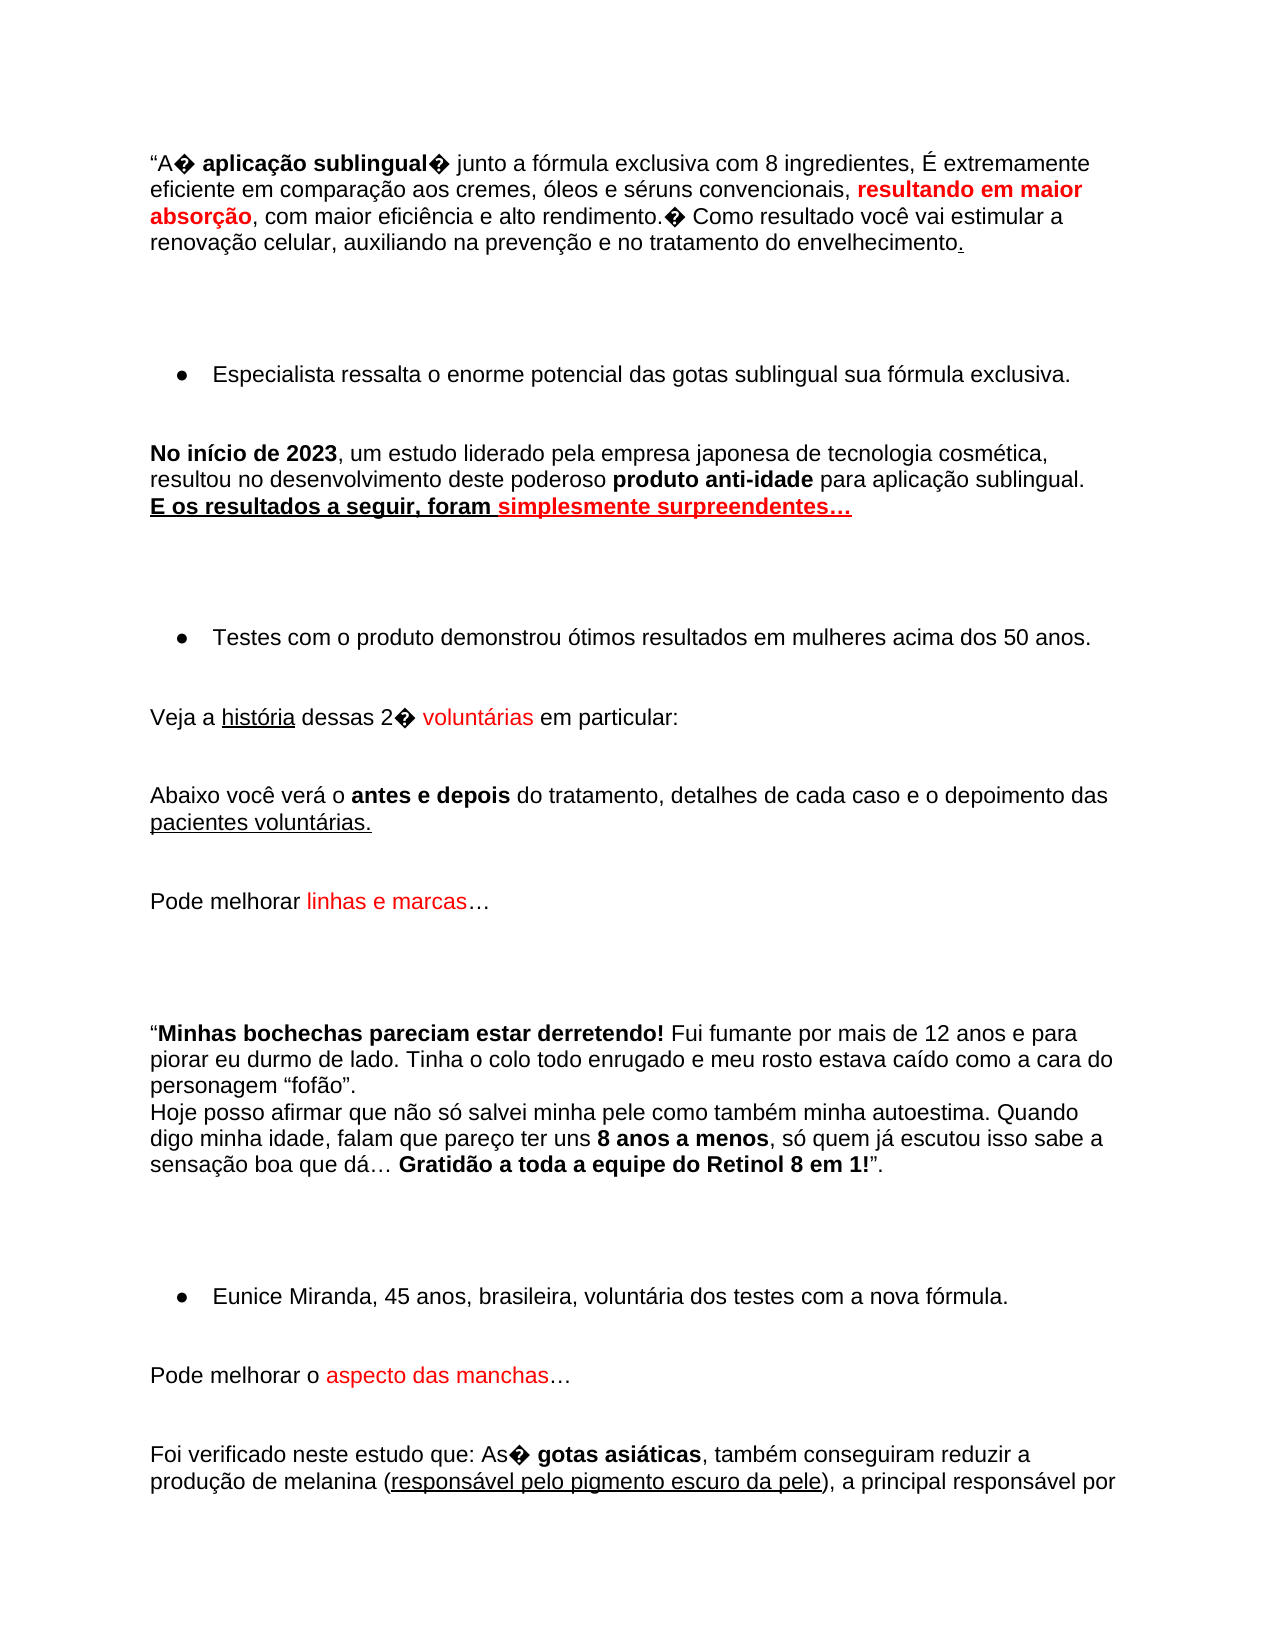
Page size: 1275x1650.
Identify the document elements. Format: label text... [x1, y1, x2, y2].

text Hoje posso afirmar que não só salvei minha pele como também minha autoestima. Quando digo minha idade, falam que pareço ter uns 8 anos a menos, só quem já escutou isso sabe a sensação boa que dá… Gratidão a toda a equipe do Retinol 8 em 1!”. [150, 1099, 1125, 1178]
list Especialista ressalta o enorme potencial das gotas sublingual sua fórmula exclusiva. [175, 361, 1125, 387]
text Abaixo você verá o antes e depois do tratamento, detalhes de cada caso e o depoimento das pacientes voluntárias. [150, 782, 1125, 835]
text E os resultados a seguir, foram simplesmente surpreendentes… [150, 493, 1125, 519]
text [150, 1441, 1125, 1494]
text Pode melhorar linhas e marcas… [150, 888, 1125, 914]
text Pode melhorar o aspecto das manchas… [150, 1362, 1125, 1389]
text Veja a história dessas 2� voluntárias em particular: [150, 703, 1125, 730]
list Testes com o produto demonstrou ótimos resultados em mulheres acima dos 50 anos. [175, 624, 1125, 651]
text “Minhas bochechas pareciam estar derretendo! Fui fumante por mais de 12 anos e para piorar eu durmo de lado. Tinha o colo todo enrugado e meu rosto estava caído como a cara do personagem “fofão”. [150, 1020, 1125, 1099]
list Eunice Miranda, 45 anos, brasileira, voluntária dos testes com a nova fórmula. [175, 1283, 1125, 1309]
text No início de 2023, um estudo liderado pela empresa japonesa de tecnologia cosmética, resultou no desenvolvimento deste poderoso produto anti-idade para aplicação sublingual. [150, 440, 1125, 493]
text “A� aplicação sublingual� junto a fórmula exclusiva com 8 ingredientes, É extremamente eficiente em comparação aos cremes, óleos e séruns convencionais, resultando em maior absorção, com maior eficiência e alto rendimento.� Como resultado você vai estimular a renovação celular, auxiliando na prevenção e no tratamento do envelhecimento. [150, 150, 1125, 255]
